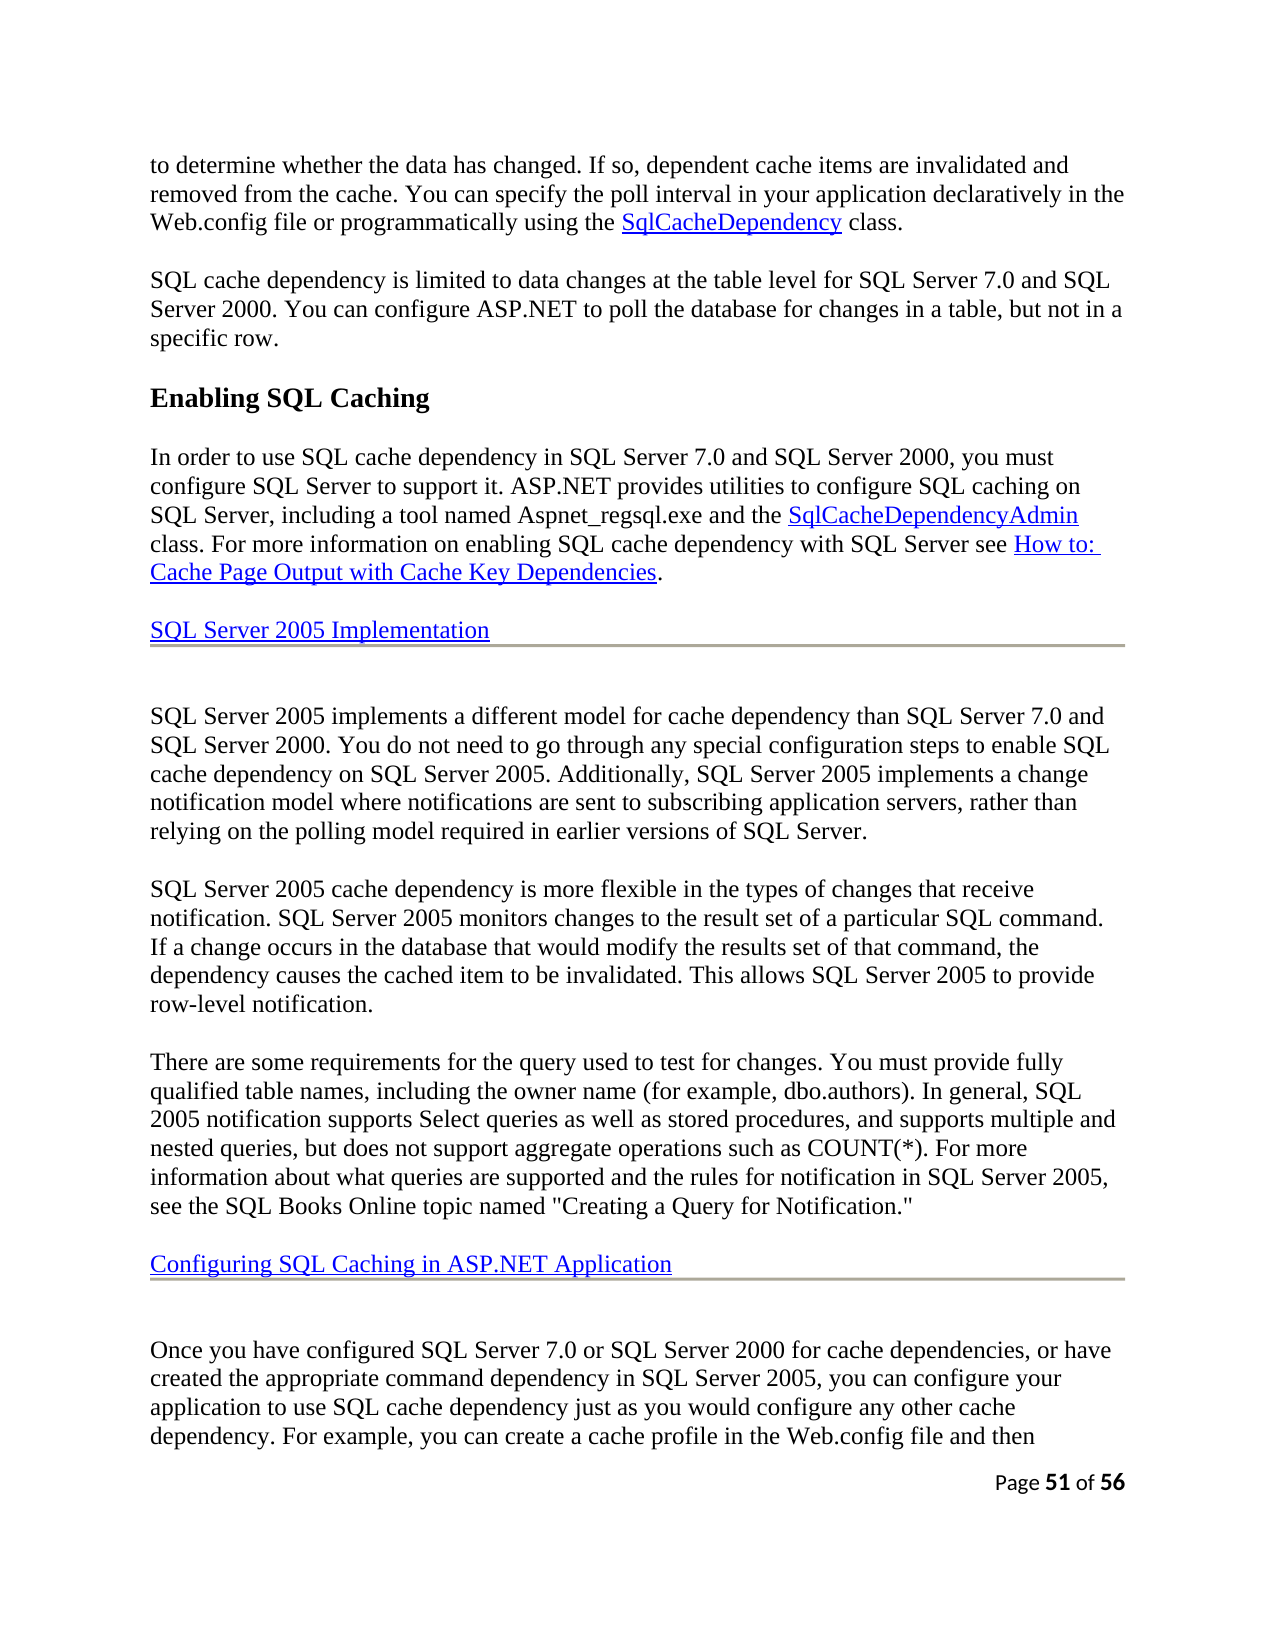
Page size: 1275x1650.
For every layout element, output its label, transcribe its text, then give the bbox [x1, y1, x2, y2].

text SQL Server 2005 cache dependency is more flexible in the types of changes that receive notification. SQL Server 2005 monitors changes to the result set of a particular SQL command. If a change occurs in the database that would modify the results set of that command, the dependency causes the cached item to be invalidated. This allows SQL Server 2005 to provide row-level notification. [150, 874, 1125, 1018]
text Configuring SQL Caching in ASP.NET Application [150, 1249, 1125, 1277]
text SQL Server 2005 Implementation [150, 615, 1125, 644]
text There are some requirements for the query used to test for changes. You must provide fully qualified table names, including the owner name (for example, dbo.authors). In general, SQL 2005 notification supports Select queries as well as stored procedures, and supports multiple and nested queries, but does not support aggregate operations such as COUNT(*). For more information about what queries are supported and the rules for notification in SQL Server 2005, see the SQL Books Online topic named "Creating a Query for Notification." [150, 1047, 1125, 1219]
text Enabling SQL Caching [150, 381, 1125, 413]
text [150, 150, 1125, 236]
text In order to use SQL cache dependency in SQL Server 7.0 and SQL Server 2000, you must configure SQL Server to support it. ASP.NET provides utilities to configure SQL caching on SQL Server, including a tool named Aspnet_regsql.exe and the SqlCacheDependencyAdmin class. For more information on enabling SQL cache dependency with SQL Server see How to: Cache Page Output with Cache Key Dependencies. [150, 442, 1125, 586]
text SQL Server 2005 implements a different model for cache dependency than SQL Server 7.0 and SQL Server 2000. You do not need to go through any special configuration steps to enable SQL cache dependency on SQL Server 2005. Additionally, SQL Server 2005 implements a change notification model where notifications are sent to subscribing application servers, rather than relying on the polling model required in earlier versions of SQL Server. [150, 701, 1125, 845]
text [150, 1335, 1125, 1450]
text SQL cache dependency is limited to data changes at the table level for SQL Server 7.0 and SQL Server 2000. You can configure ASP.NET to poll the database for changes in a table, but not in a specific row. [150, 265, 1125, 352]
